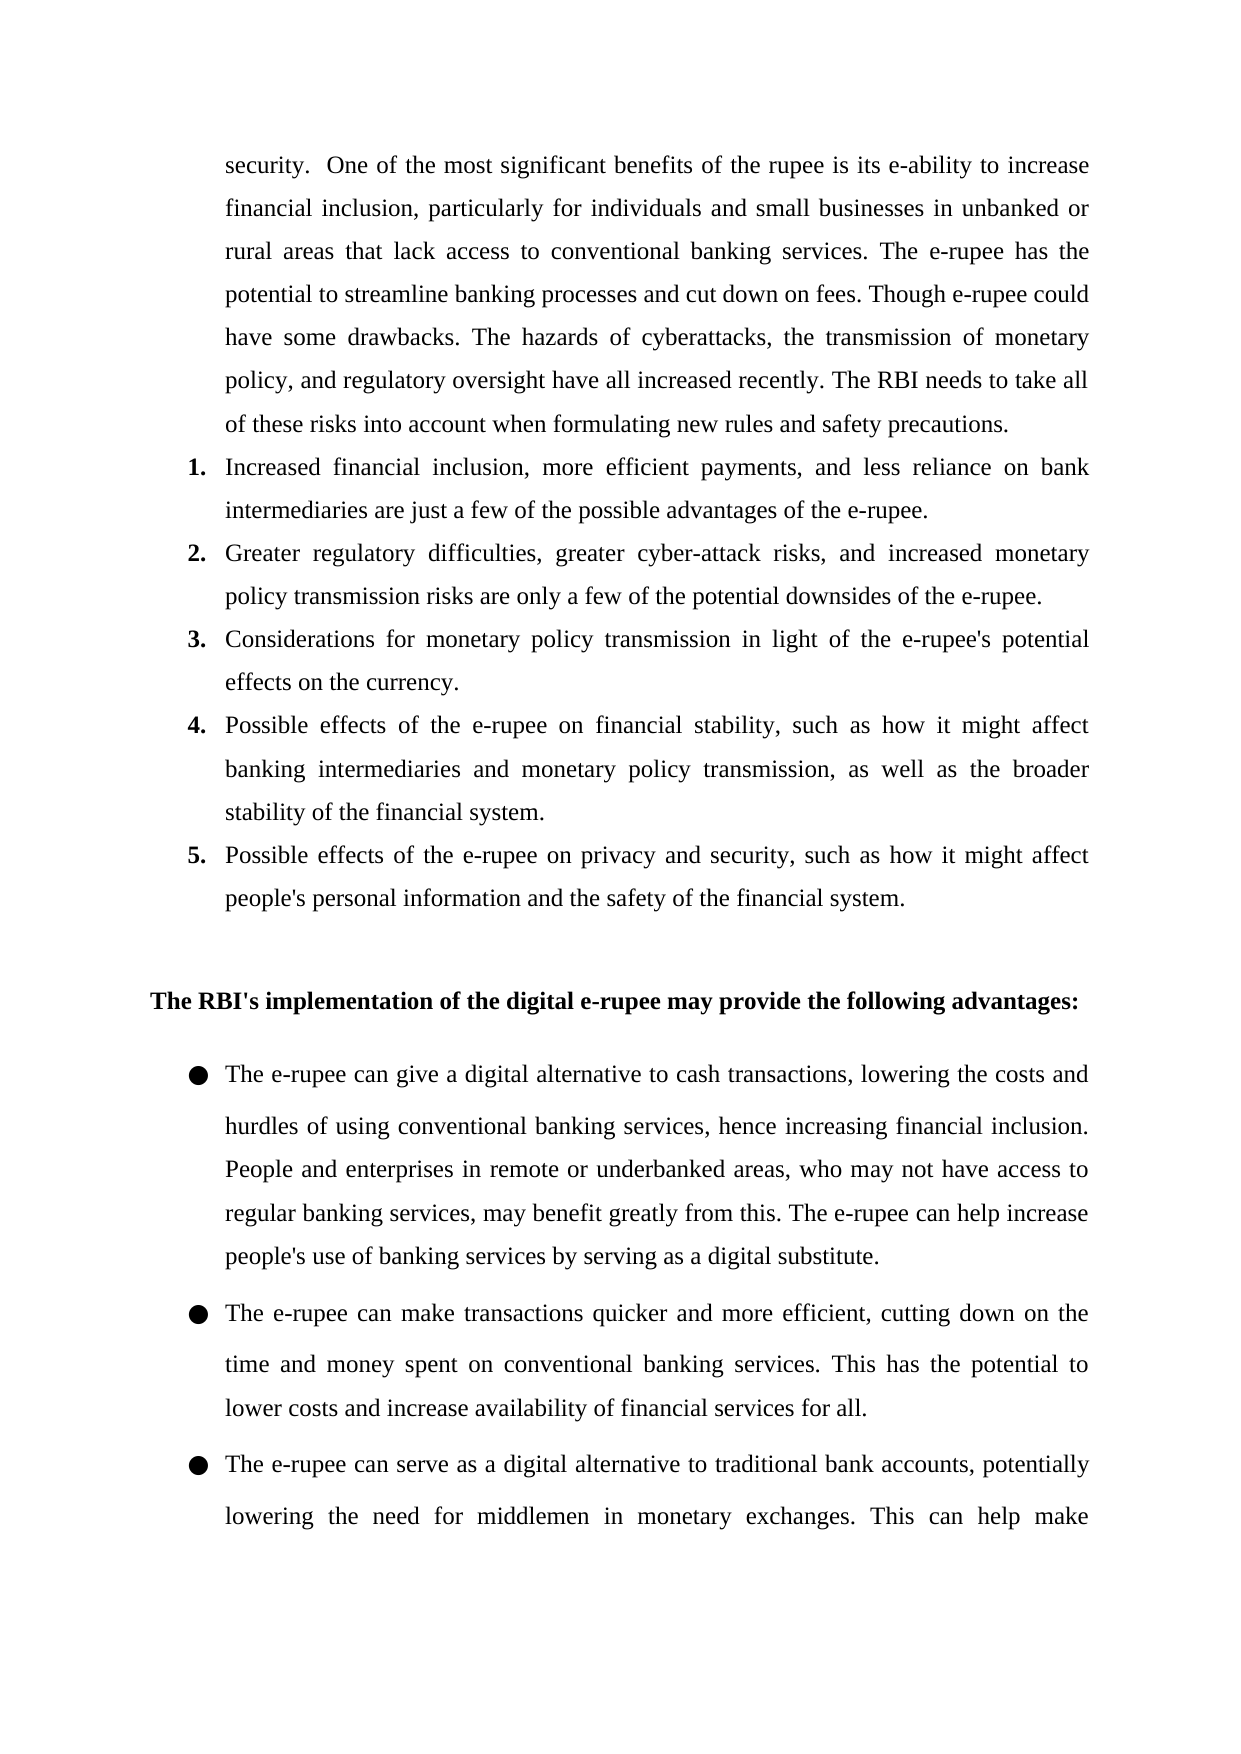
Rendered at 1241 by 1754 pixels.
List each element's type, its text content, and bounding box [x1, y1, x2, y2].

text The RBI's implementation of the digital e-rupee may provide the following advantages: [150, 986, 1090, 1015]
list The e-rupee can make transactions quicker and more efficient, cutting down on the time and money spent on conventional banking services. This has the potential to lower costs and increase availability of financial services for all. [187, 1284, 1090, 1421]
list Considerations for monetary policy transmission in light of the e-rupee's potential effects on the currency. [187, 624, 1090, 696]
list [187, 1436, 1090, 1530]
list Increased financial inclusion, more efficient payments, and less reliance on bank intermediaries are just a few of the possible advantages of the e-rupee. [187, 452, 1090, 524]
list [187, 150, 1090, 437]
list Possible effects of the e-rupee on financial stability, such as how it might affect banking intermediaries and monetary policy transmission, as well as the broader stability of the financial system. [187, 711, 1090, 826]
list The e-rupee can give a digital alternative to cash transactions, lowering the costs and hurdles of using conventional banking services, hence increasing financial inclusion. People and enterprises in remote or underbanked areas, who may not have access to regular banking services, may benefit greatly from this. The e-rupee can help increase people's use of banking services by serving as a digital substitute. [187, 1046, 1090, 1269]
list Possible effects of the e-rupee on privacy and security, such as how it might affect people's personal information and the safety of the financial system. [187, 840, 1090, 912]
list Greater regulatory difficulties, greater cyber-attack risks, and increased monetary policy transmission risks are only a few of the potential downsides of the e-rupee. [187, 538, 1090, 610]
